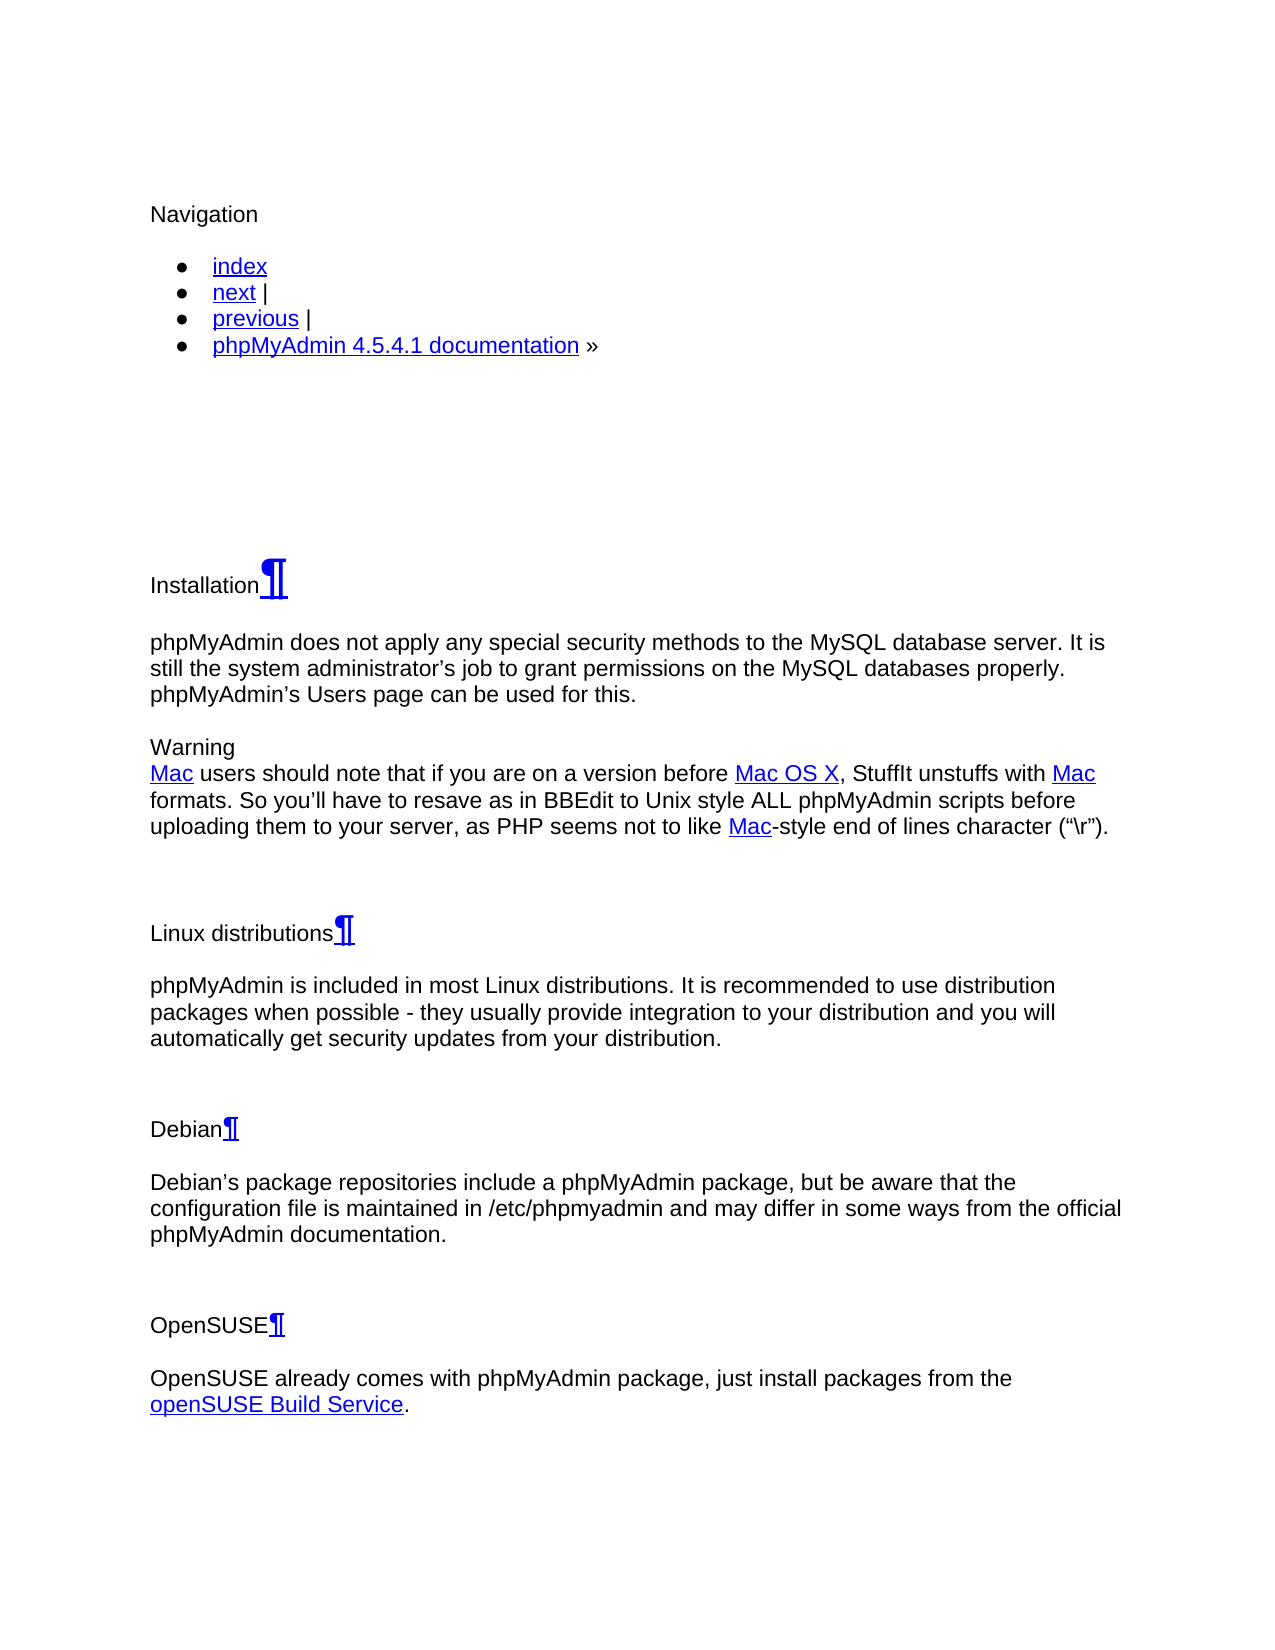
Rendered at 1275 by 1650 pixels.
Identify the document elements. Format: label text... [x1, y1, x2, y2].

text Mac users should note that if you are on a version before Mac OS X, StuffIt unstuffs with Mac formats. So you’ll have to resave as in BBEdit to Unix style ALL phpMyAdmin scripts before uploading them to your server, as PHP seems not to like Mac-style end of lines character (“\r”). [150, 760, 1125, 839]
text Debian¶ [150, 1110, 1125, 1144]
text OpenSUSE already comes with phpMyAdmin package, just install packages from the openSUSE Build Service. [150, 1365, 1125, 1417]
text Installation¶ [150, 546, 1125, 603]
text OpenSUSE¶ [150, 1306, 1125, 1340]
text Navigation [150, 201, 1125, 228]
text Debian’s package repositories include a phpMyAdmin package, but be aware that the configuration file is maintained in /etc/phpmyadmin and may differ in some ways from the official phpMyAdmin documentation. [150, 1169, 1125, 1248]
list next | [175, 279, 1125, 305]
text Linux distributions¶ [150, 906, 1125, 949]
list phpMyAdmin 4.5.4.1 documentation » [175, 332, 1125, 358]
text phpMyAdmin is included in most Linux distributions. It is recommended to use distribution packages when possible - they usually provide integration to your distribution and you will automatically get security updates from your distribution. [150, 972, 1125, 1052]
text Warning [150, 734, 1125, 760]
list previous | [175, 305, 1125, 332]
text phpMyAdmin does not apply any special security methods to the MySQL database server. It is still the system administrator’s job to grant permissions on the MySQL databases properly. phpMyAdmin’s Users page can be used for this. [150, 628, 1125, 708]
list index [175, 253, 1109, 279]
